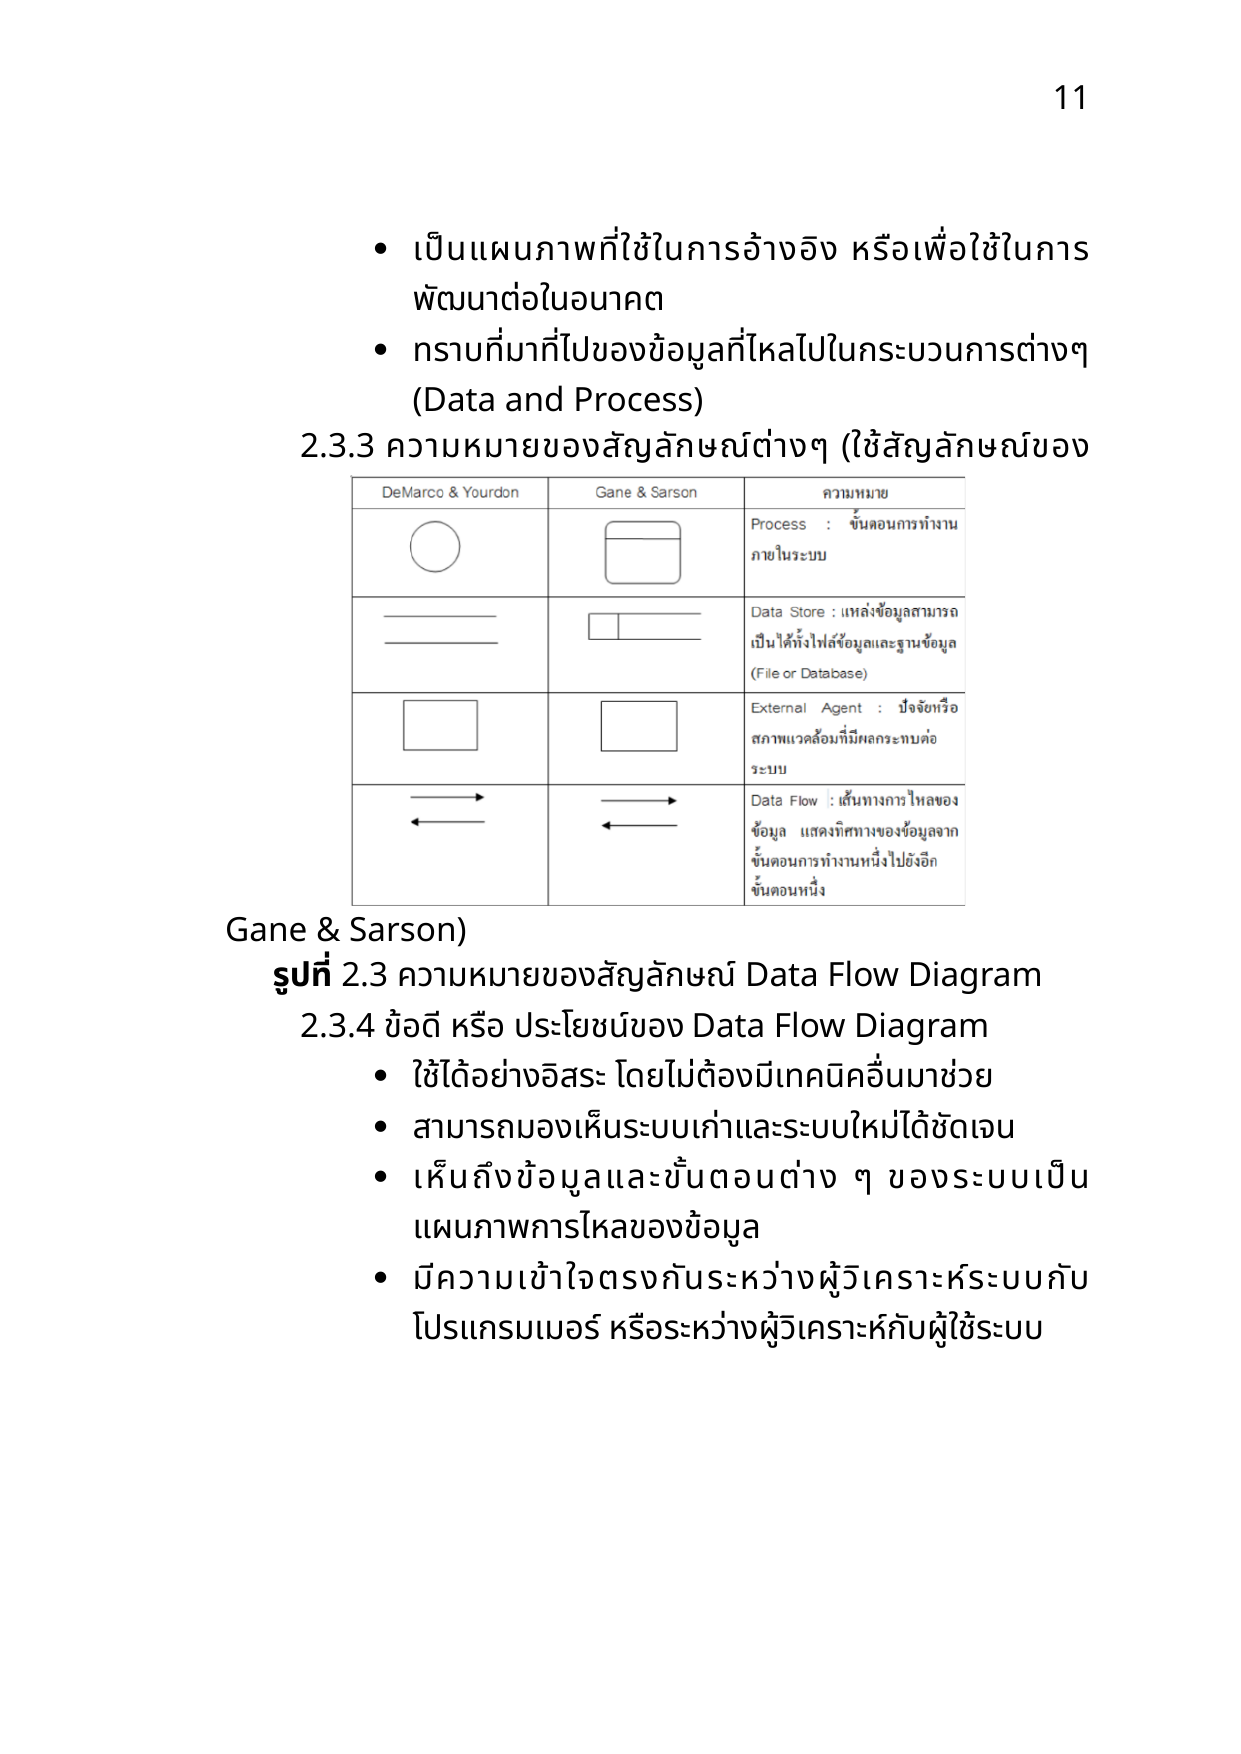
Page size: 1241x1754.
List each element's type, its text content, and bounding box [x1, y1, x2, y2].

list ใช้ได้อย่างอิสระ โดยไม่ต้องมีเทคนิคอื่นมาช่วย [375, 1052, 1090, 1103]
text รูปที่ 2.3 ความหมายของสัญลักษณ์ Data Flow Diagram [225, 951, 1090, 1002]
list สามารถมองเห็นระบบเก่าและระบบใหม่ได้ชัดเจน [375, 1103, 1090, 1153]
list ทราบที่มาที่ไปของข้อมูลที่ไหลไปในกระบวนการต่างๆ (Data and Process) [375, 326, 1090, 422]
list เห็นถึงข้อมูลและขั้นตอนต่าง ๆ ของระบบเป็นแผนภาพการไหลของข้อมูล [375, 1153, 1090, 1254]
list มีความเข้าใจตรงกันระหว่างผู้วิเคราะห์ระบบกับ โปรแกรมเมอร์ หรือระหว่างผู้วิเคราะห์กับผู้ใช้ระบบ [375, 1254, 1090, 1355]
text 2.3.4 ข้อดี หรือ ประโยชน์ของData Flow Diagram [225, 1002, 1090, 1052]
list เป็นแผนภาพที่ใช้ในการอ้างอิง หรือเพื่อใช้ในการพัฒนาต่อในอนาคต [375, 225, 1090, 326]
picture [350, 475, 966, 906]
